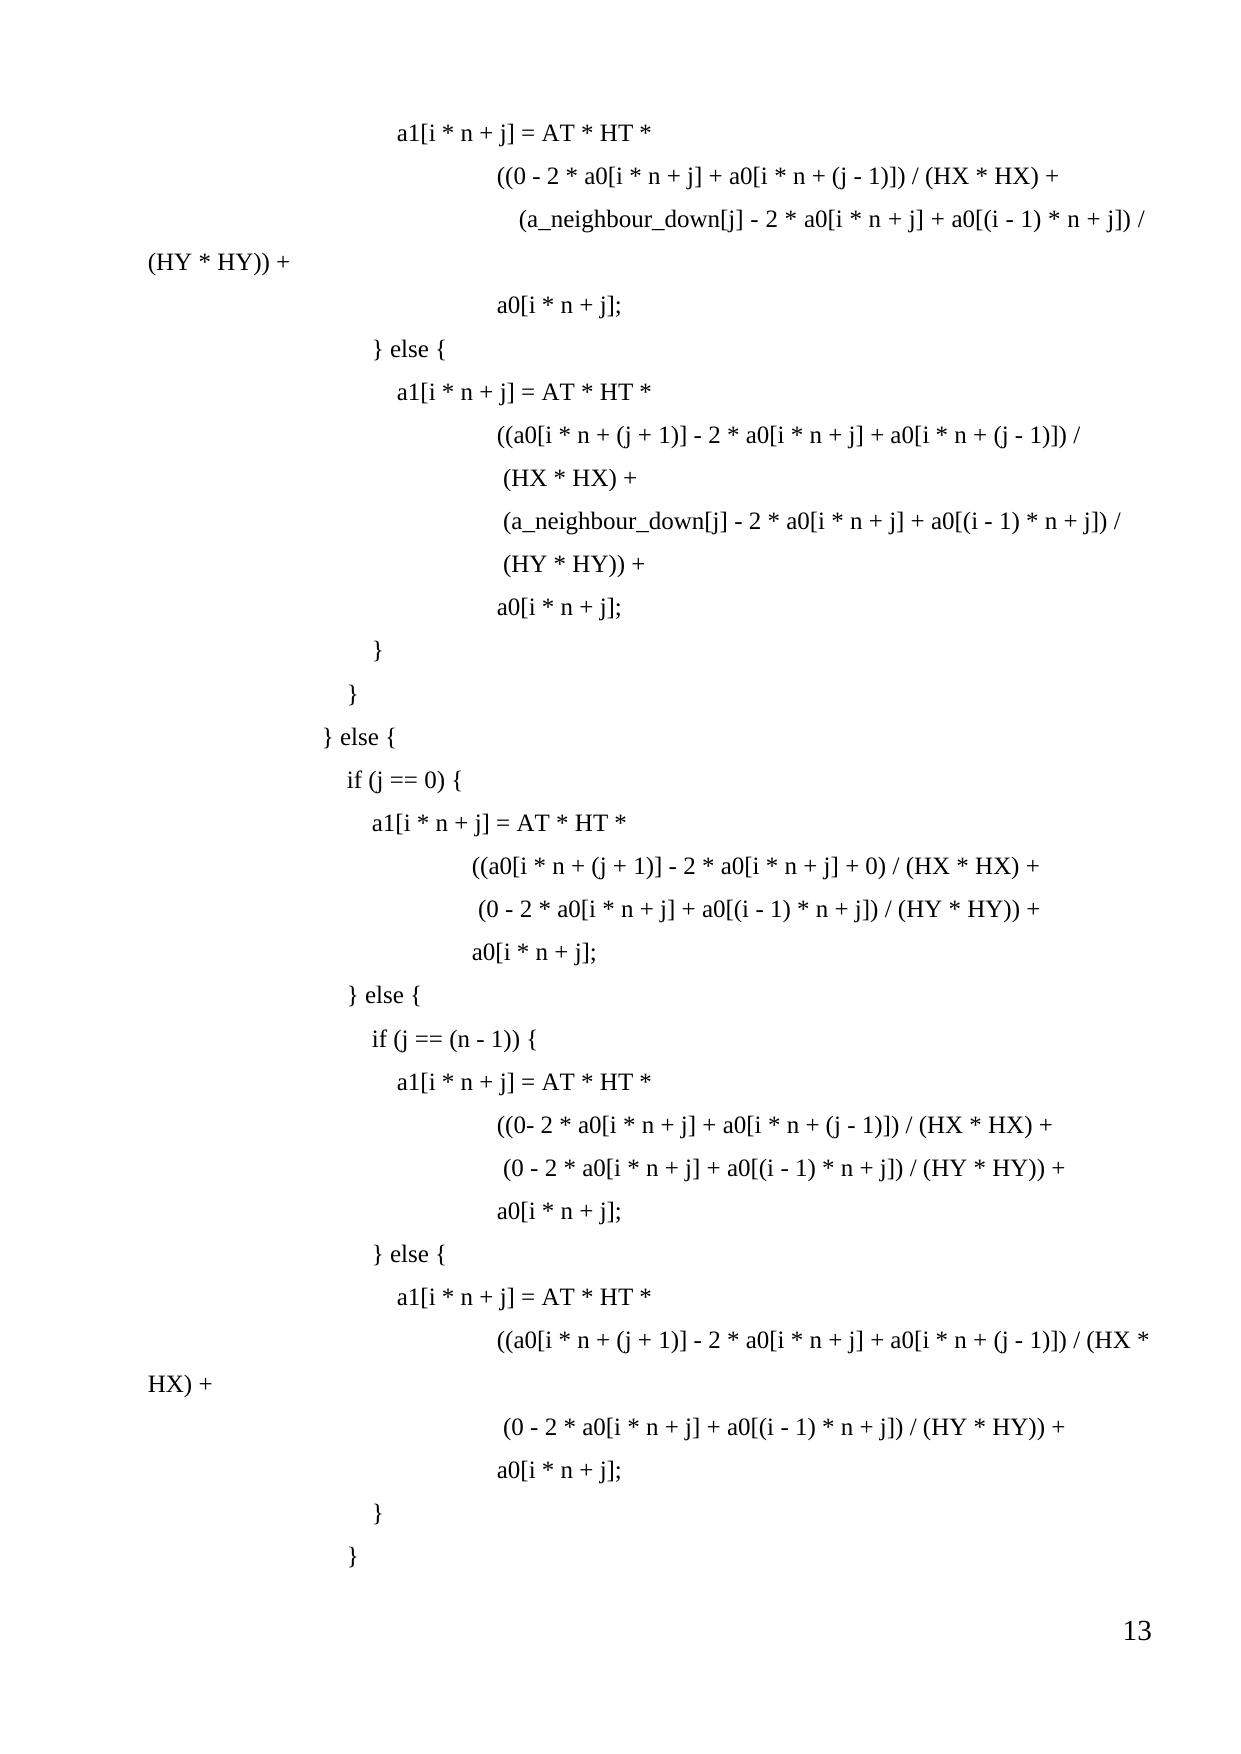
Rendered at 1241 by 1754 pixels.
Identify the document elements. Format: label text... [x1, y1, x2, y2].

text a0[i * n + j]; [148, 1196, 1152, 1225]
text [148, 204, 1152, 276]
text } [148, 679, 1152, 707]
text ((a0[i * n + (j + 1)] - 2 * a0[i * n + j] + 0) / (HX * HX) + [148, 851, 1152, 880]
text a0[i * n + j]; [148, 1455, 1152, 1484]
text a0[i * n + j]; [148, 937, 1152, 966]
text } else { [148, 981, 1152, 1009]
text (HX * HX) + [148, 463, 1152, 492]
text (0 - 2 * a0[i * n + j] + a0[(i - 1) * n + j]) / (HY * HY)) + [148, 1153, 1152, 1182]
text (a_neighbour_down[j] - 2 * a0[i * n + j] + a0[(i - 1) * n + j]) / [148, 506, 1152, 535]
text ((a0[i * n + (j + 1)] - 2 * a0[i * n + j] + a0[i * n + (j - 1)]) / [148, 420, 1152, 449]
text } [148, 1541, 1152, 1570]
text } [148, 1498, 1152, 1527]
text (0 - 2 * a0[i * n + j] + a0[(i - 1) * n + j]) / (HY * HY)) + [148, 894, 1152, 923]
text ((0 - 2 * a0[i * n + j] + a0[i * n + (j - 1)]) / (HX * HX) + [148, 161, 1152, 190]
text (0 - 2 * a0[i * n + j] + a0[(i - 1) * n + j]) / (HY * HY)) + [148, 1412, 1152, 1441]
text a1[i * n + j] = AT * HT * [148, 118, 1152, 147]
text a1[i * n + j] = AT * HT * [148, 1067, 1152, 1096]
text ((0- 2 * a0[i * n + j] + a0[i * n + (j - 1)]) / (HX * HX) + [148, 1110, 1152, 1139]
text a1[i * n + j] = AT * HT * [148, 377, 1152, 406]
text ((a0[i * n + (j + 1)] - 2 * a0[i * n + j] + a0[i * n + (j - 1)]) / (HX * HX) + [148, 1326, 1152, 1397]
text a1[i * n + j] = AT * HT * [148, 808, 1152, 837]
text } [148, 636, 1152, 664]
text if (j == 0) { [148, 765, 1152, 794]
text } else { [148, 1239, 1152, 1268]
text a1[i * n + j] = AT * HT * [148, 1282, 1152, 1311]
text (HY * HY)) + [148, 549, 1152, 578]
text a0[i * n + j]; [148, 592, 1152, 621]
text if (j == (n - 1)) { [148, 1024, 1152, 1052]
text } else { [148, 722, 1152, 751]
text } else { [148, 334, 1152, 362]
text a0[i * n + j]; [148, 291, 1152, 319]
